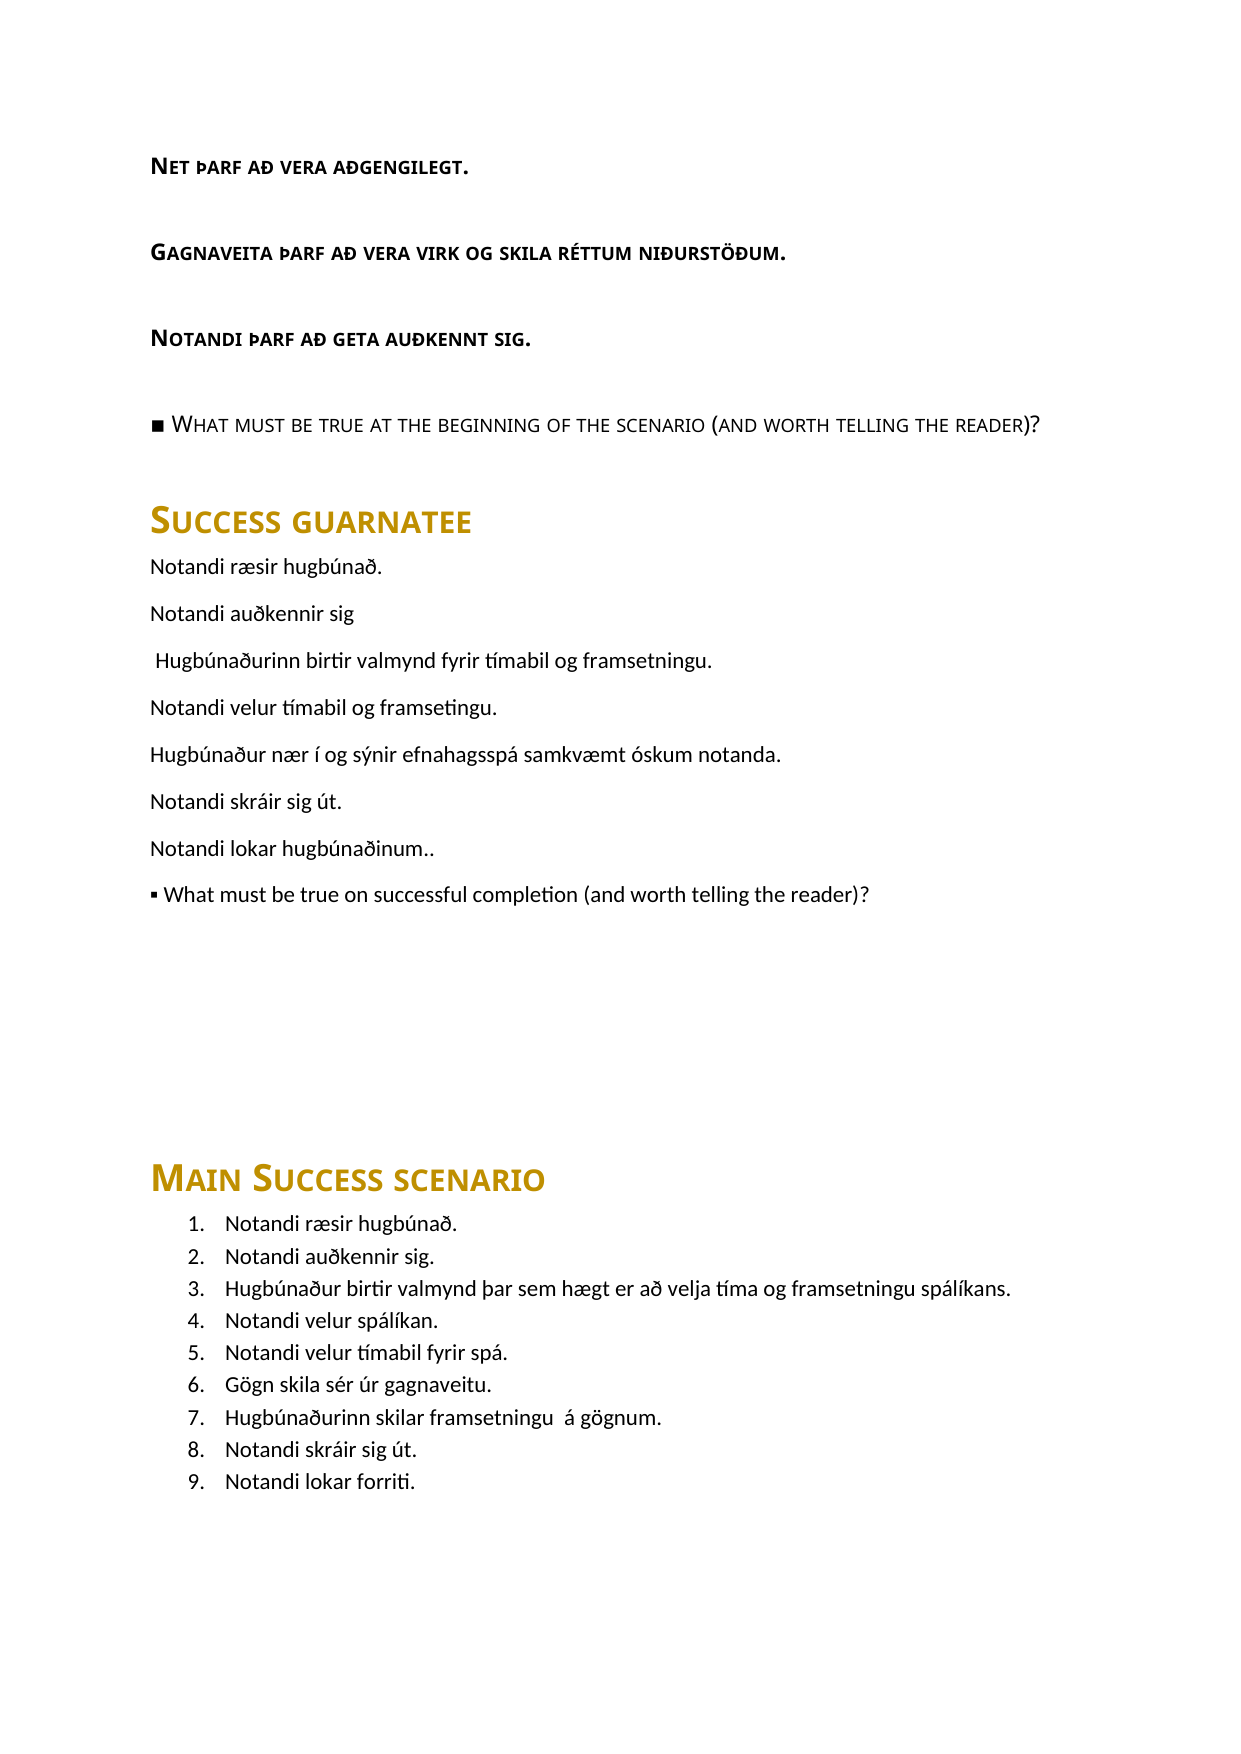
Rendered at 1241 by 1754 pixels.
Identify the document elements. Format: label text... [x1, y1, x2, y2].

list Notandi auðkennir sig. [187, 1242, 1090, 1270]
list Notandi velur tímabil fyrir spá. [187, 1338, 1090, 1366]
subtitle Net þarf að vera aðgengilegt. [150, 150, 1090, 181]
text Notandi velur tímabil og framsetingu. [150, 693, 1090, 721]
subtitle ▪ What must be true at the beginning of the scenario (and worth telling the reader)? [150, 408, 1090, 439]
list Notandi velur spálíkan. [187, 1306, 1090, 1334]
text Notandi lokar hugbúnaðinum.. [150, 834, 1090, 862]
list Hugbúnaðurinn skilar framsetningu á gögnum. [187, 1403, 1090, 1431]
subtitle Success guarnatee [150, 494, 1090, 545]
subtitle Notandi þarf að geta auðkennt sig. [150, 322, 1090, 353]
list Gögn skila sér úr gagnaveitu. [187, 1371, 1090, 1398]
subtitle Main Success scenario [150, 1151, 1090, 1202]
text ▪ What must be true on successful completion (and worth telling the reader)? [150, 881, 1090, 908]
text Notandi ræsir hugbúnað. [150, 552, 1090, 580]
text Notandi skráir sig út. [150, 787, 1090, 815]
text Hugbúnaður nær í og sýnir efnahagsspá samkvæmt óskum notanda. [150, 740, 1090, 768]
list Hugbúnaður birtir valmynd þar sem hægt er að velja tíma og framsetningu spálíkans. [187, 1274, 1090, 1302]
list Notandi lokar forriti. [187, 1467, 1090, 1495]
list Notandi skráir sig út. [187, 1435, 1090, 1463]
subtitle Gagnaveita þarf að vera virk og skila réttum niðurstöðum. [150, 236, 1090, 267]
list Notandi ræsir hugbúnað. [187, 1209, 1090, 1238]
text Notandi auðkennir sig [150, 599, 1090, 627]
text Hugbúnaðurinn birtir valmynd fyrir tímabil og framsetningu. [150, 646, 1090, 674]
